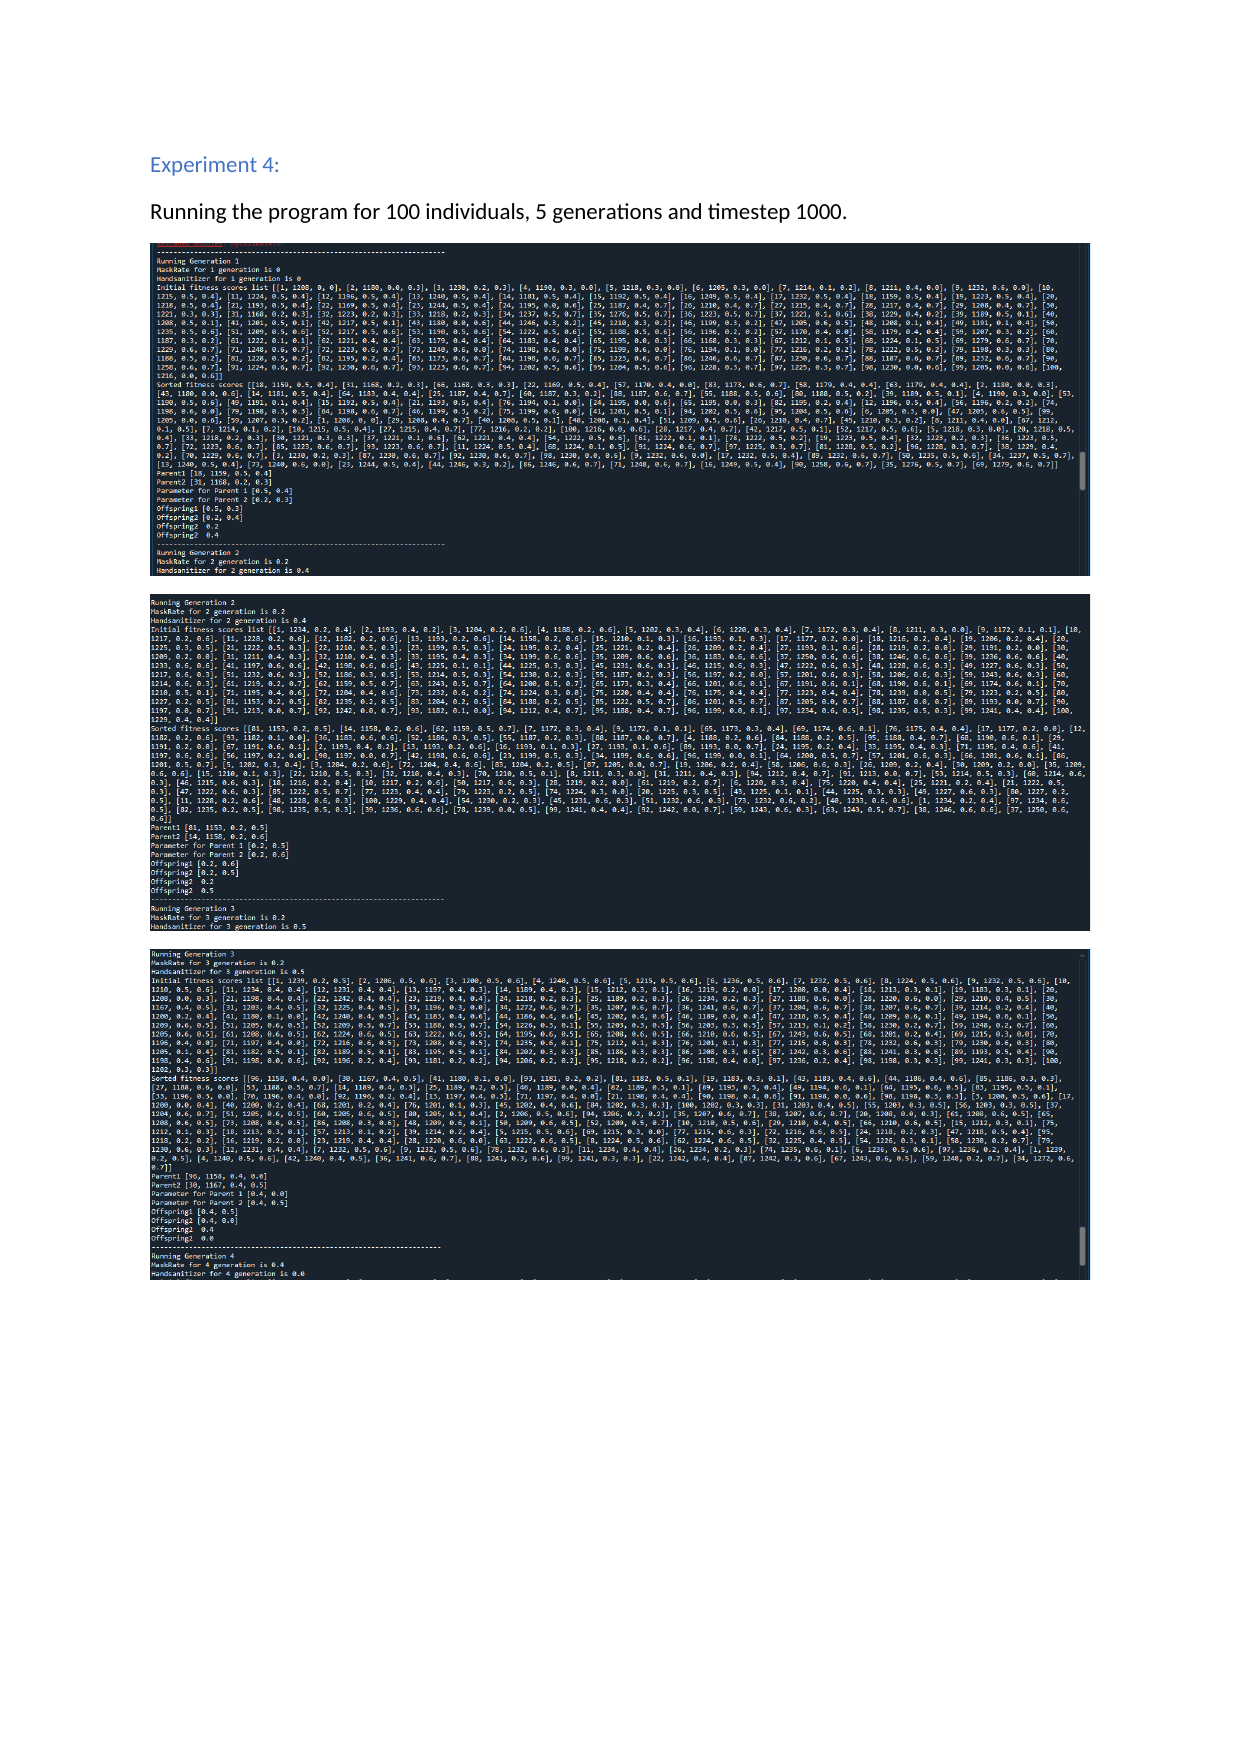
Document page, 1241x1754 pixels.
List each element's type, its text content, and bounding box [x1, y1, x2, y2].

list Experiment 4: [150, 150, 1090, 178]
picture [150, 243, 1091, 576]
picture [150, 949, 1091, 1280]
text Running the program for 100 individuals, 5 generations and timestep 1000. [150, 197, 1090, 225]
picture [150, 594, 1091, 931]
